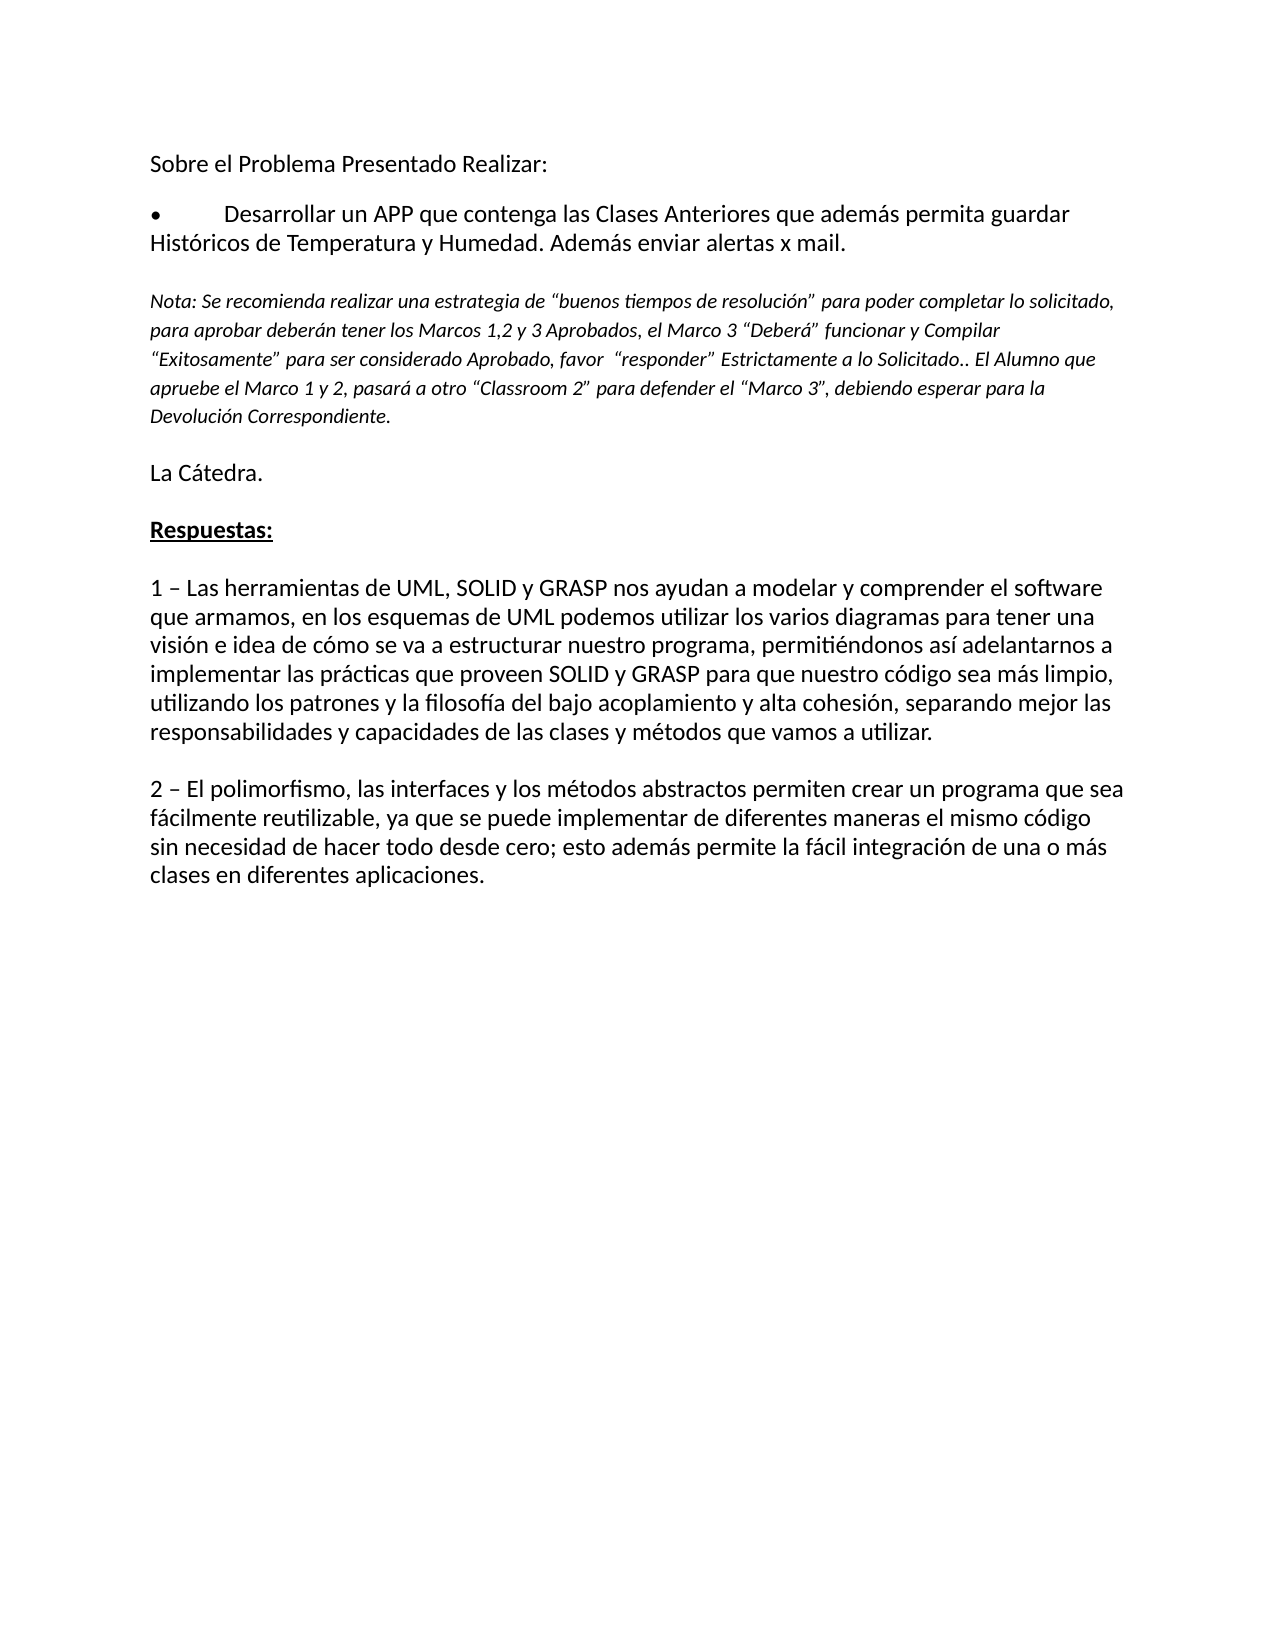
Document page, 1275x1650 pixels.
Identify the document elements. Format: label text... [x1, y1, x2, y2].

list Desarrollar un APP que contenga las Clases Anteriores que además permita guardar Históricos de Temperatura y Humedad. Además enviar alertas x mail. Nota: Se recomienda realizar una estrategia de “buenos tiempos de resolución” para poder completar lo solicitado, para aprobar deberán tener los Marcos 1,2 y 3 Aprobados, el Marco 3 “Deberá” funcionar y Compilar “Exitosamente” para ser considerado Aprobado, favor “responder” Estrictamente a lo Solicitado.. El Alumno que apruebe el Marco 1 y 2, pasará a otro “Classroom 2” para defender el “Marco 3”, debiendo esperar para la Devolución Correspondiente. La Cátedra. Respuestas: 1 – Las herramientas de UML, SOLID y GRASP nos ayudan a modelar y comprender el software que armamos, en los esquemas de UML podemos utilizar los varios diagramas para tener una visión e idea de cómo se va a estructurar nuestro programa, permitiéndonos así adelantarnos a implementar las prácticas que proveen SOLID y GRASP para que nuestro código sea más limpio, utilizando los patrones y la filosofía del bajo acoplamiento y alta cohesión, separando mejor las responsabilidades y capacidades de las clases y métodos que vamos a utilizar. 2 – El polimorfismo, las interfaces y los métodos abstractos permiten crear un programa que sea fácilmente reutilizable, ya que se puede implementar de diferentes maneras el mismo código sin necesidad de hacer todo desde cero; esto además permite la fácil integración de una o más clases en diferentes aplicaciones. [150, 199, 1125, 889]
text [150, 150, 1125, 179]
